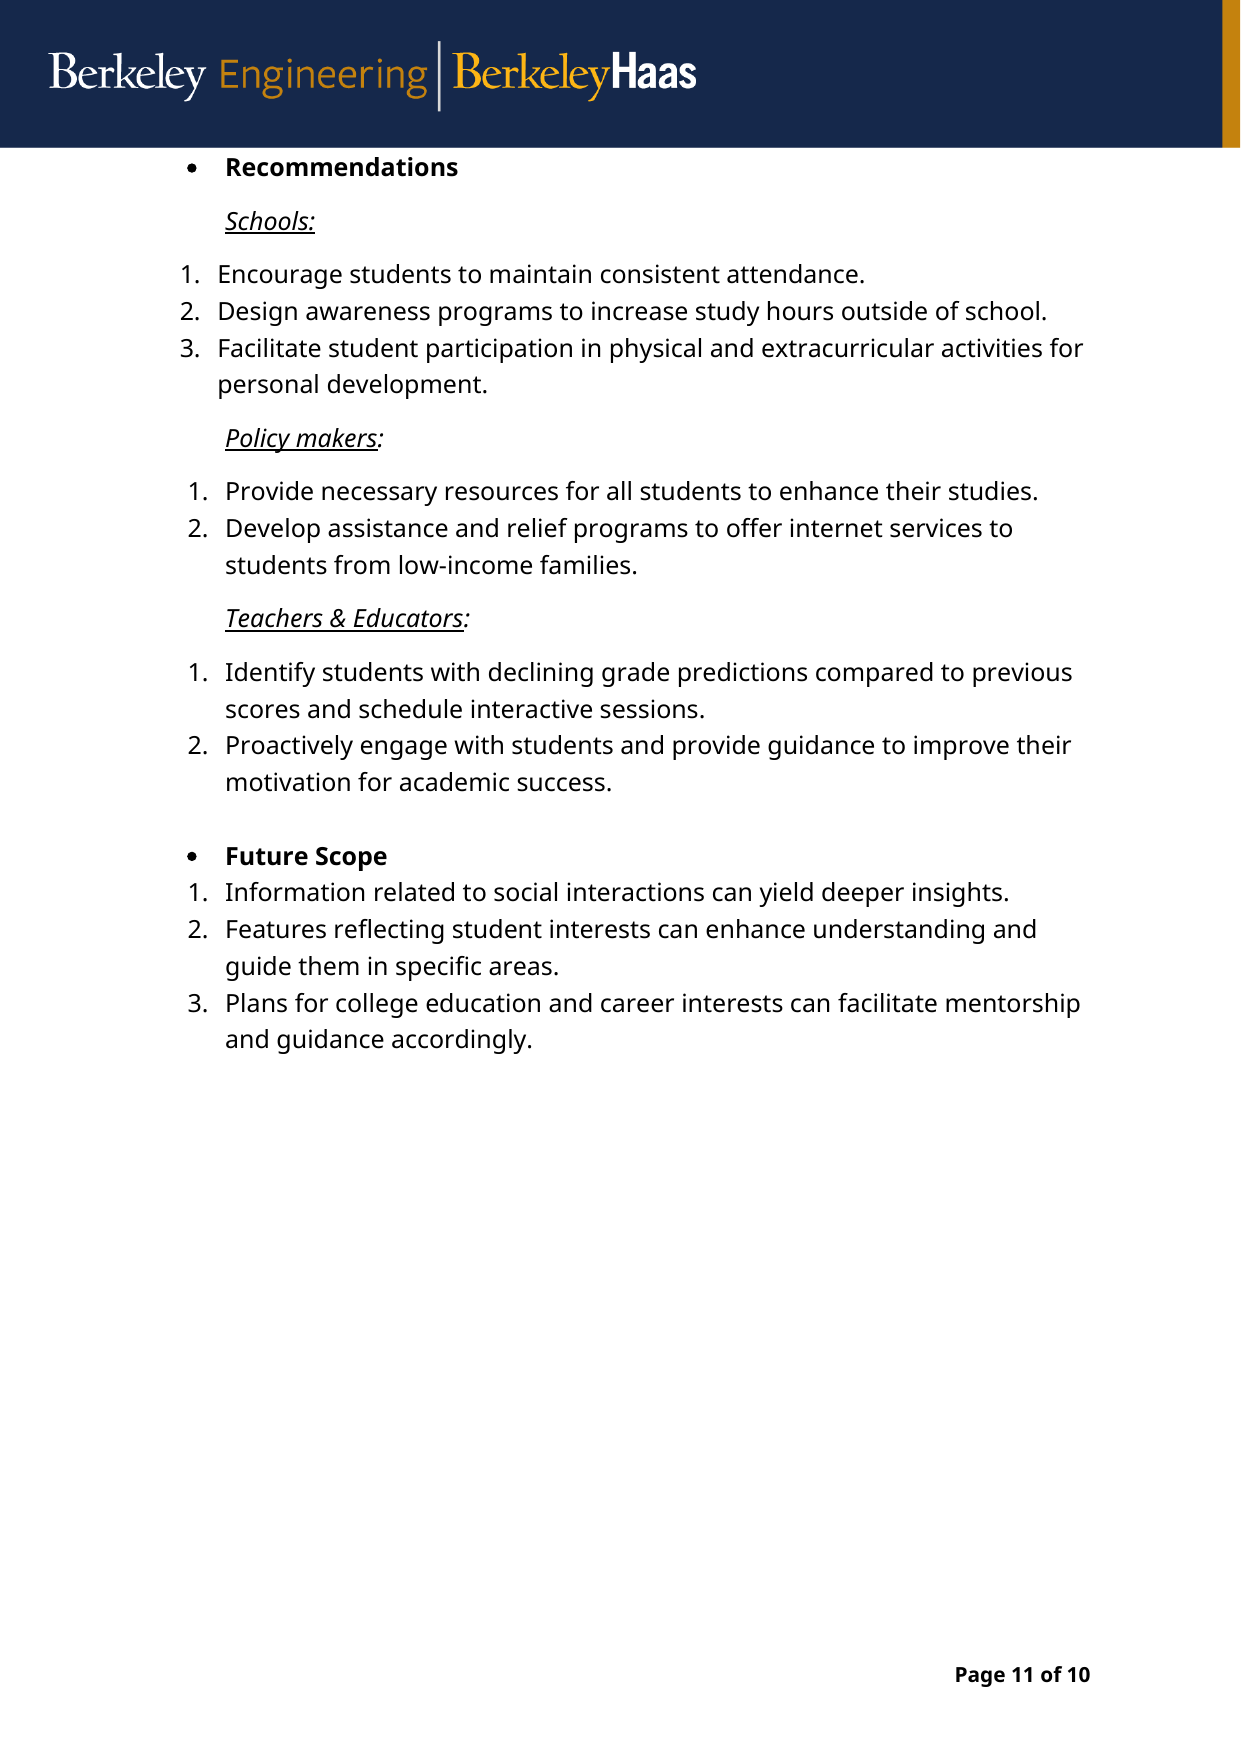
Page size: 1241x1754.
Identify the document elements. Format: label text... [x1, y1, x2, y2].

list Proactively engage with students and provide guidance to improve their motivation for academic success. [187, 728, 1090, 799]
list Plans for college education and career interests can facilitate mentorship and guidance accordingly. [187, 985, 1090, 1086]
list Information related to social interactions can yield deeper insights. [187, 875, 1090, 909]
list Identify students with declining grade predictions compared to previous scores and schedule interactive sessions. [187, 654, 1090, 725]
text Schools: [225, 203, 1090, 237]
list Features reflecting student interests can enhance understanding and guide them in specific areas. [187, 912, 1090, 983]
text Policy makers: [225, 421, 1090, 455]
list Recommendations [187, 150, 1090, 184]
text Teachers & Educators: [225, 601, 1090, 635]
list Develop assistance and relief programs to offer internet services to students from low-income families. [187, 511, 1090, 582]
list Provide necessary resources for all students to enhance their studies. [187, 474, 1090, 508]
picture [0, 0, 1241, 148]
list Future Scope [187, 838, 1090, 872]
list Facilitate student participation in physical and extracurricular activities for personal development. [179, 330, 1090, 401]
list Encourage students to maintain consistent attendance. [179, 257, 1090, 291]
list Design awareness programs to increase study hours outside of school. [179, 294, 1090, 328]
